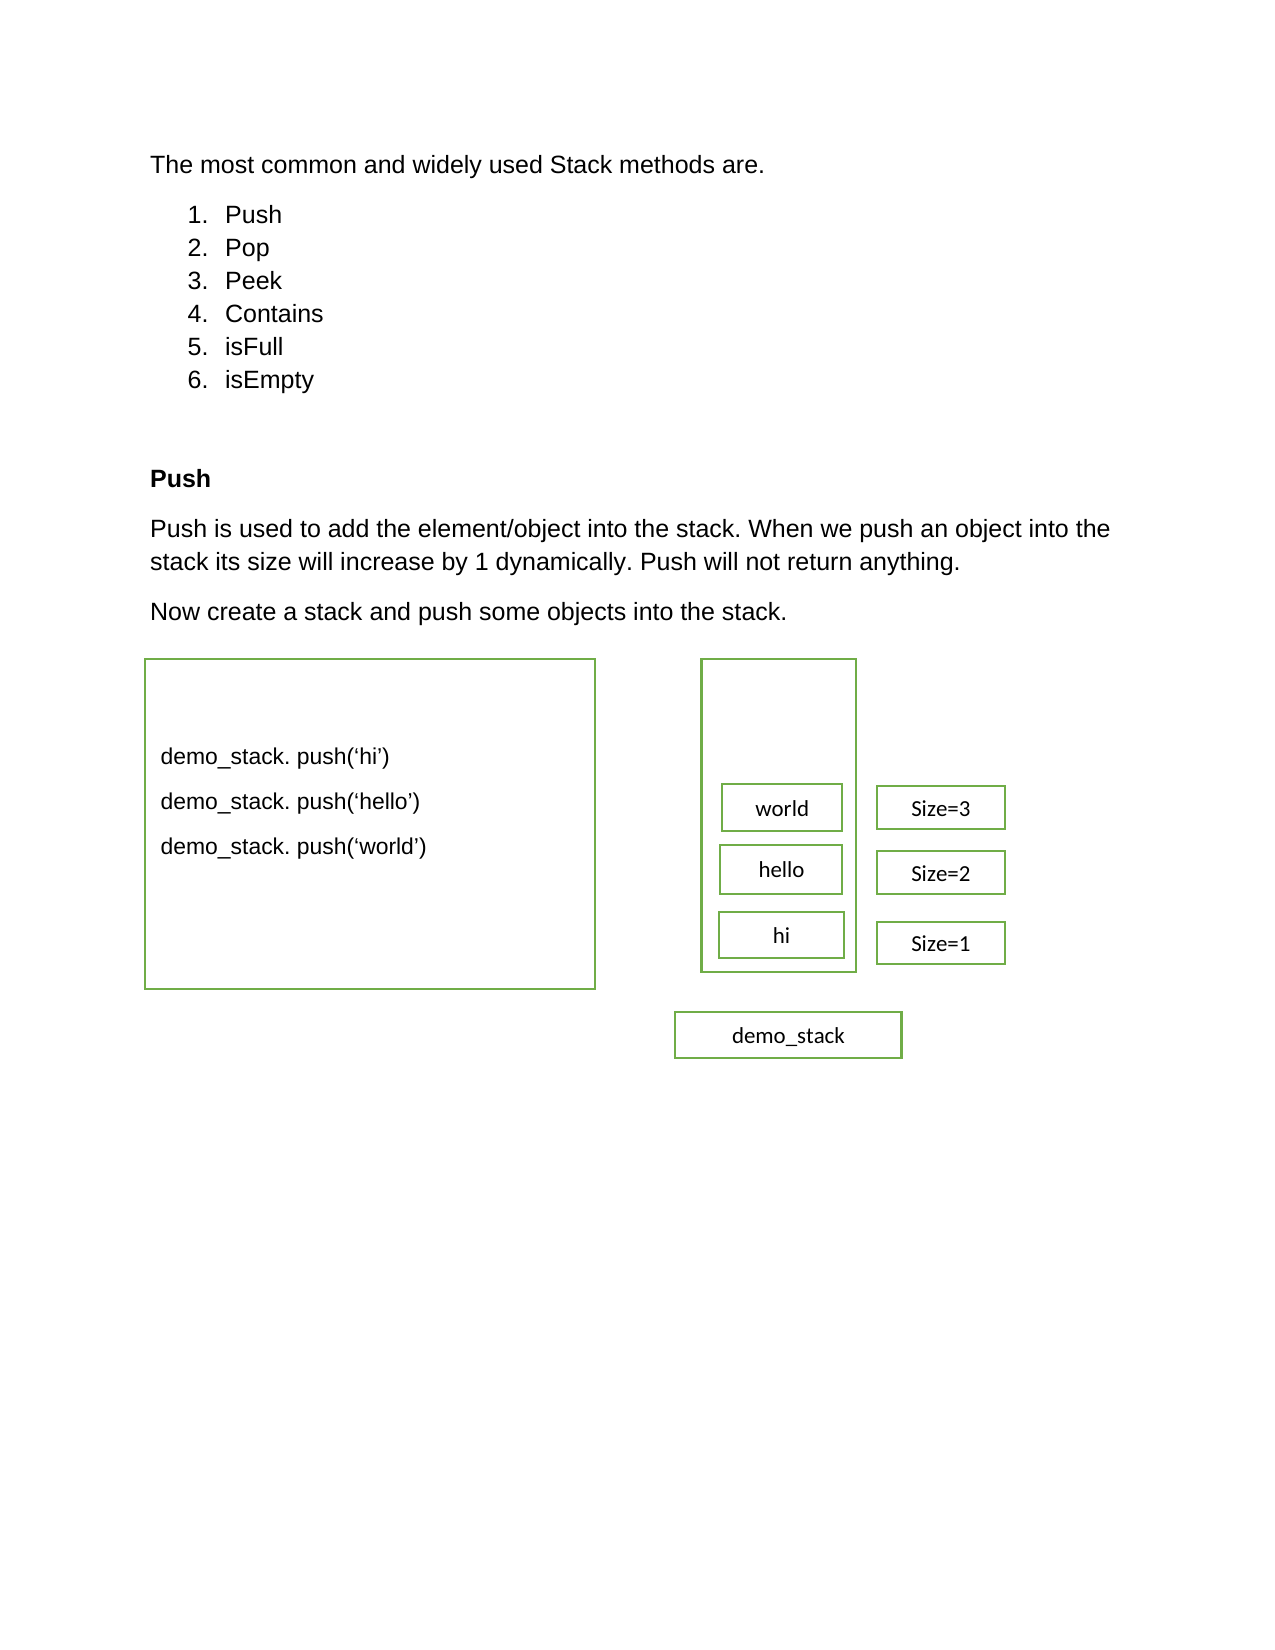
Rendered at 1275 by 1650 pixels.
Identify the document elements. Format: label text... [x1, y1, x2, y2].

list Pop [187, 233, 1125, 261]
list isFull [187, 332, 1125, 361]
text Push [150, 464, 1125, 493]
text Push is used to add the element/object into the stack. When we push an object into the stack its size will increase by 1 dynamically. Push will not return anything. [150, 514, 1125, 576]
list Push [187, 200, 1125, 228]
list Peek [187, 266, 1125, 294]
list Contains [187, 299, 1125, 327]
text Now create a stack and push some objects into the stack. [150, 597, 1125, 625]
list isEmpty [187, 365, 1125, 393]
text The most common and widely used Stack methods are. [150, 150, 1125, 179]
